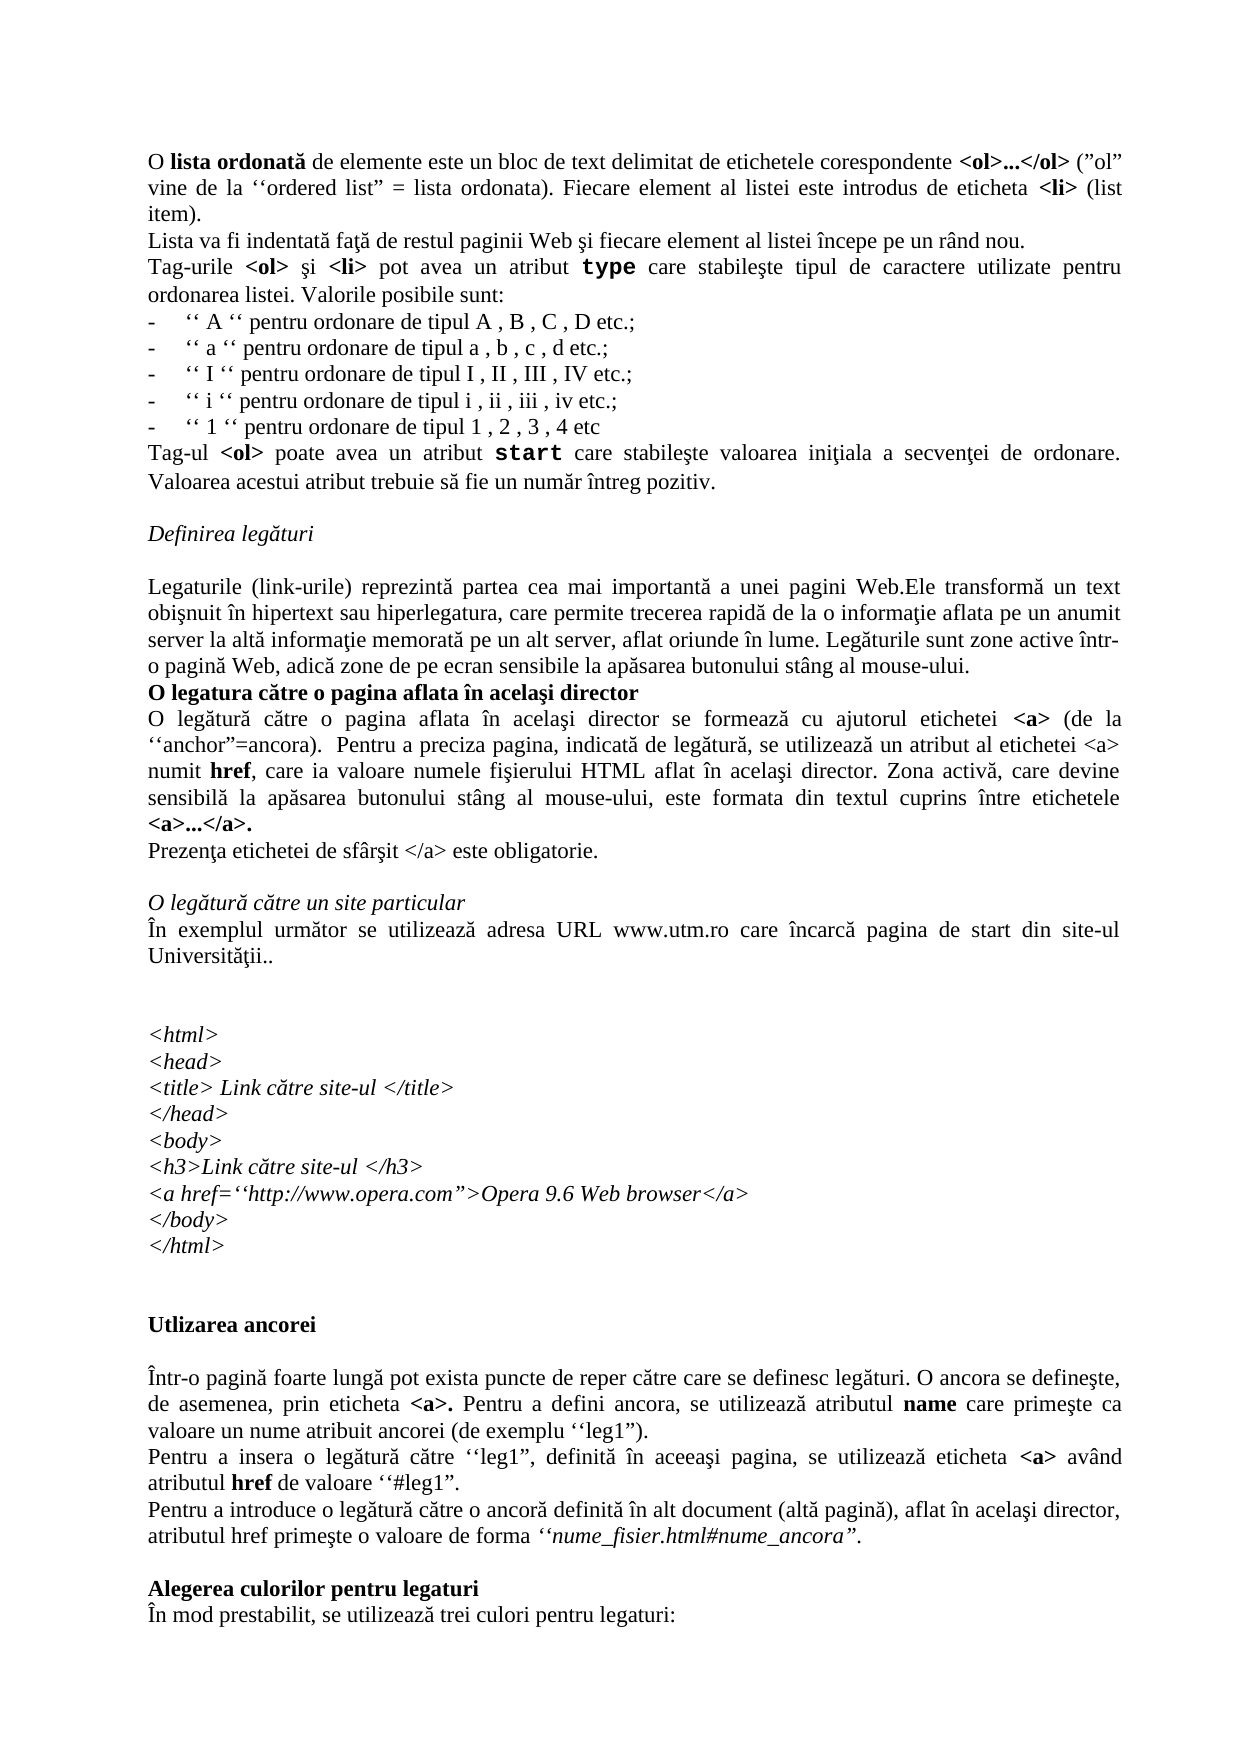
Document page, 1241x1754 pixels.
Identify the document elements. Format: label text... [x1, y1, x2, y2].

text O lista ordonată de elemente este un bloc de text delimitat de etichetele corespondente <ol>...</ol> (”ol” vine de la ‘‘ordered list” = lista ordonata). Fiecare element al listei este introdus de eticheta <li> (list item). [148, 148, 1122, 227]
list ‘‘ I ‘‘ pentru ordonare de tipul I , II , III , IV etc.; [148, 360, 1122, 387]
text O legătură către un site particular [148, 889, 1122, 916]
text Într-o pagină foarte lungă pot exista puncte de reper către care se definesc legături. O ancora se defineşte, de asemenea, prin eticheta <a>. Pentru a defini ancora, se utilizează atributul name care primeşte ca valoare un nume atribuit ancorei (de exemplu ‘‘leg1”). [148, 1364, 1122, 1443]
list ‘‘ a ‘‘ pentru ordonare de tipul a , b , c , d etc.; [148, 334, 1122, 360]
text În mod prestabilit, se utilizează trei culori pentru legaturi: [148, 1601, 1122, 1628]
list ‘‘ 1 ‘‘ pentru ordonare de tipul 1 , 2 , 3 , 4 etc [148, 413, 1122, 439]
text Tag-ul <ol> poate avea un atribut start care stabileşte valoarea iniţiala a secvenţei de ordonare. Valoarea acestui atribut trebuie să fie un număr întreg pozitiv. [148, 439, 1122, 494]
text </html> [148, 1232, 1122, 1259]
text <body> [148, 1127, 1122, 1153]
text În exemplul următor se utilizează adresa URL www.utm.ro care încarcă pagina de start din site-ul Universităţii.. [148, 916, 1122, 968]
text O legătură către o pagina aflata în acelaşi director se formează cu ajutorul etichetei <a> (de la ‘‘anchor”=ancora). Pentru a preciza pagina, indicată de legătură, se utilizează un atribut al etichetei <a> numit href, care ia valoare numele fişierului HTML aflat în acelaşi director. Zona activă, care devine sensibilă la apăsarea butonului stâng al mouse-ului, este formata din textul cuprins între etichetele <a>...</a>. [148, 705, 1122, 837]
list ‘‘ A ‘‘ pentru ordonare de tipul A , B , C , D etc.; [148, 308, 1122, 334]
text <a href=‘‘http://www.opera.com”>Opera 9.6 Web browser</a> [148, 1179, 1122, 1206]
text Utlizarea ancorei [148, 1311, 1122, 1338]
text </body> [148, 1206, 1122, 1232]
text Tag-urile <ol> şi <li> pot avea un atribut type care stabileşte tipul de caractere utilizate pentru ordonarea listei. Valorile posibile sunt: [148, 253, 1122, 308]
text <title> Link către site-ul </title> [148, 1074, 1122, 1101]
text Definirea legături [148, 520, 1122, 547]
text Alegerea culorilor pentru legaturi [148, 1575, 1122, 1601]
text <head> [148, 1048, 1122, 1074]
text Pentru a insera o legătură către ‘‘leg1”, definită în aceeaşi pagina, se utilizează eticheta <a> având atributul href de valoare ‘‘#leg1”. [148, 1443, 1122, 1496]
text Lista va fi indentată faţă de restul paginii Web şi fiecare element al listei începe pe un rând nou. [148, 227, 1122, 253]
text <html> [148, 1021, 1122, 1048]
text <h3>Link către site-ul </h3> [148, 1153, 1122, 1179]
text Legaturile (link-urile) reprezintă partea cea mai importantă a unei pagini Web.Ele transformă un text obişnuit în hipertext sau hiperlegatura, care permite trecerea rapidă de la o informaţie aflata pe un anumit server la altă informaţie memorată pe un alt server, aflat oriunde în lume. Legăturile sunt zone active într-o pagină Web, adică zone de pe ecran sensibile la apăsarea butonului stâng al mouse-ului. [148, 573, 1122, 678]
text Prezenţa etichetei de sfârşit </a> este obligatorie. [148, 837, 1122, 863]
text </head> [148, 1101, 1122, 1127]
text O legatura către o pagina aflata în acelaşi director [148, 678, 1122, 705]
text Pentru a introduce o legătură către o ancoră definită în alt document (altă pagină), aflat în acelaşi director, atributul href primeşte o valoare de forma ‘‘nume_fisier.html#nume_ancora”. [148, 1496, 1122, 1548]
list ‘‘ i ‘‘ pentru ordonare de tipul i , ii , iii , iv etc.; [148, 387, 1122, 413]
